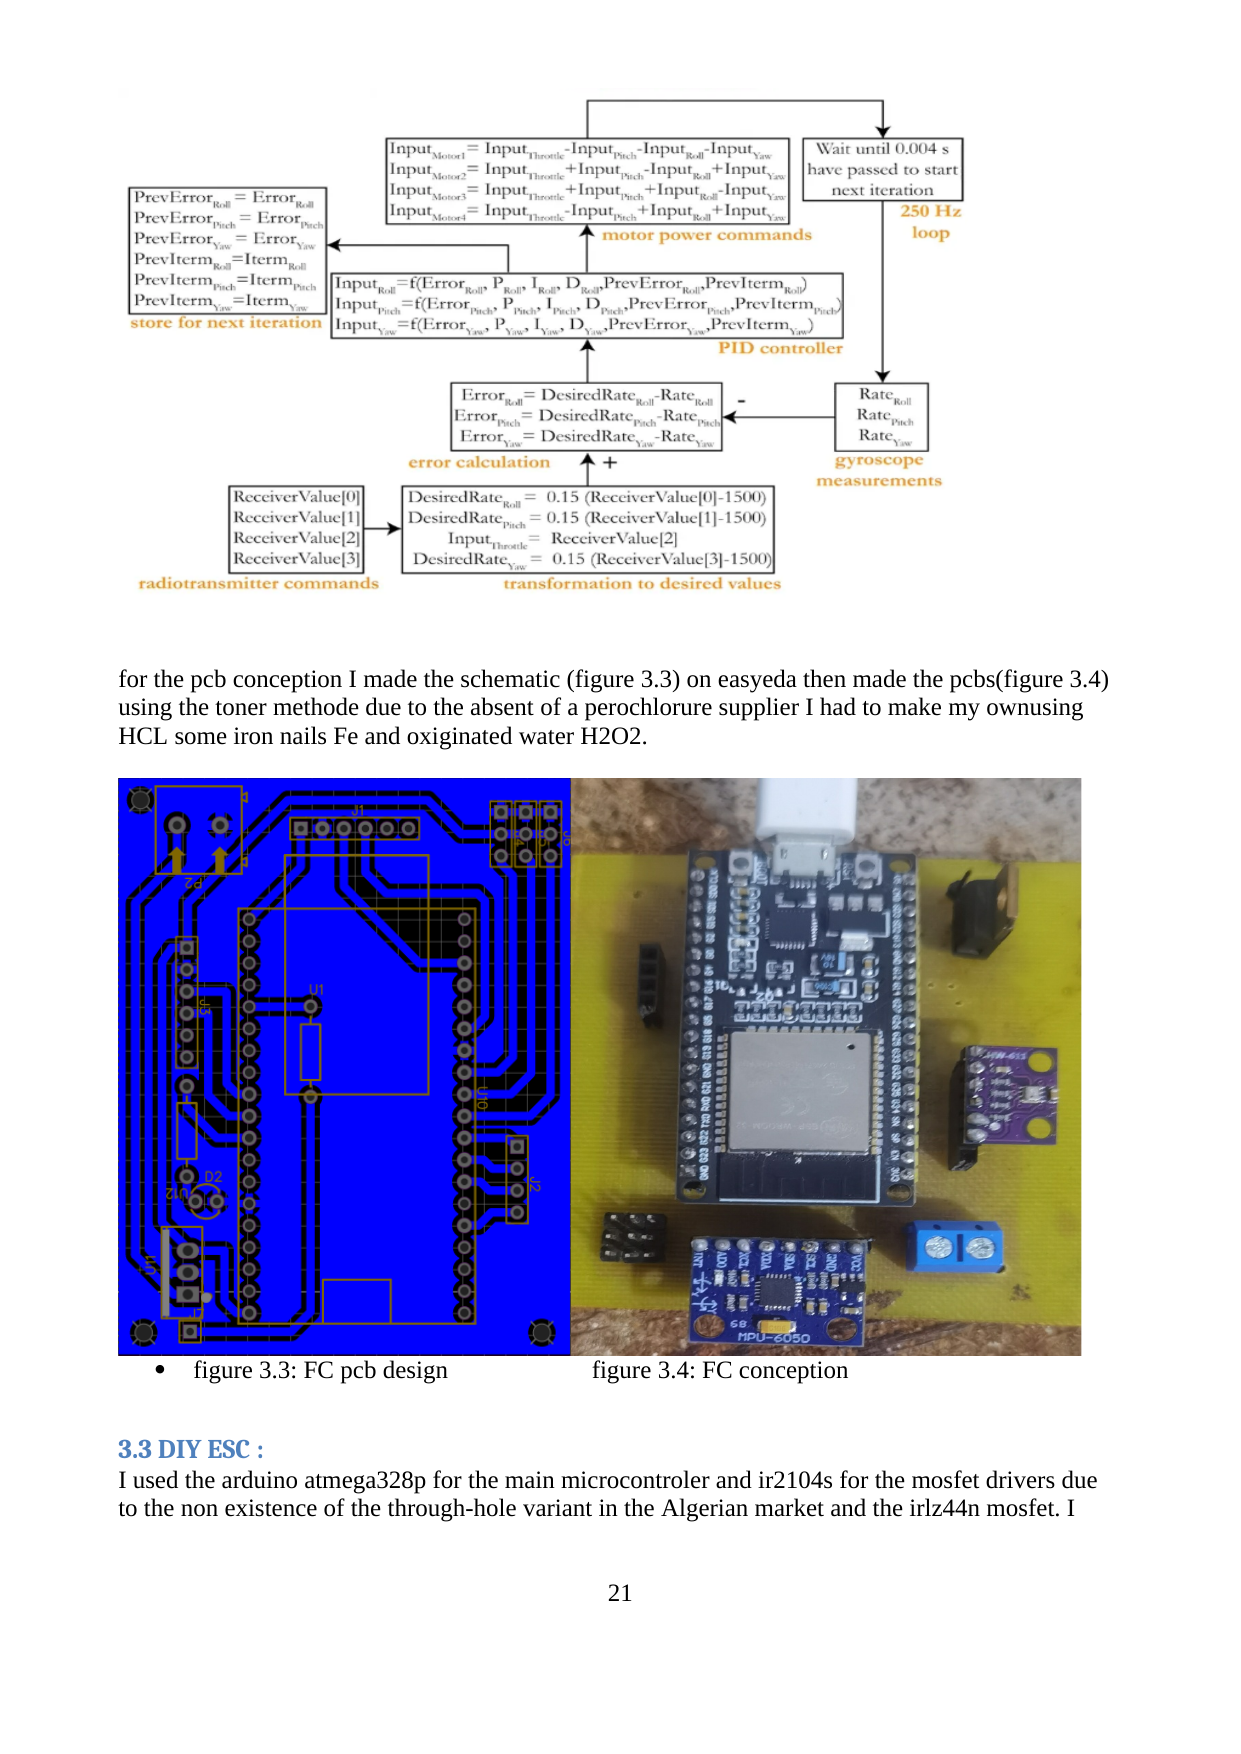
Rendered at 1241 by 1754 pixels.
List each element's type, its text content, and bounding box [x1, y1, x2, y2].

text for the pcb conception I made the schematic (figure 3.3) on easyeda then made the pcbs(figure 3.4) using the toner methode due to the absent of a perochlorure supplier I had to make my ownusing HCL some iron nails Fe and oxiginated water H2O2. [118, 664, 1122, 750]
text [118, 1465, 1122, 1522]
picture [118, 88, 969, 606]
picture [118, 778, 1082, 1356]
subtitle 3.3 DIY ESC : [118, 1434, 1122, 1465]
list figure 3.3: FC pcb design figure 3.4: FC conception [156, 1355, 1122, 1384]
